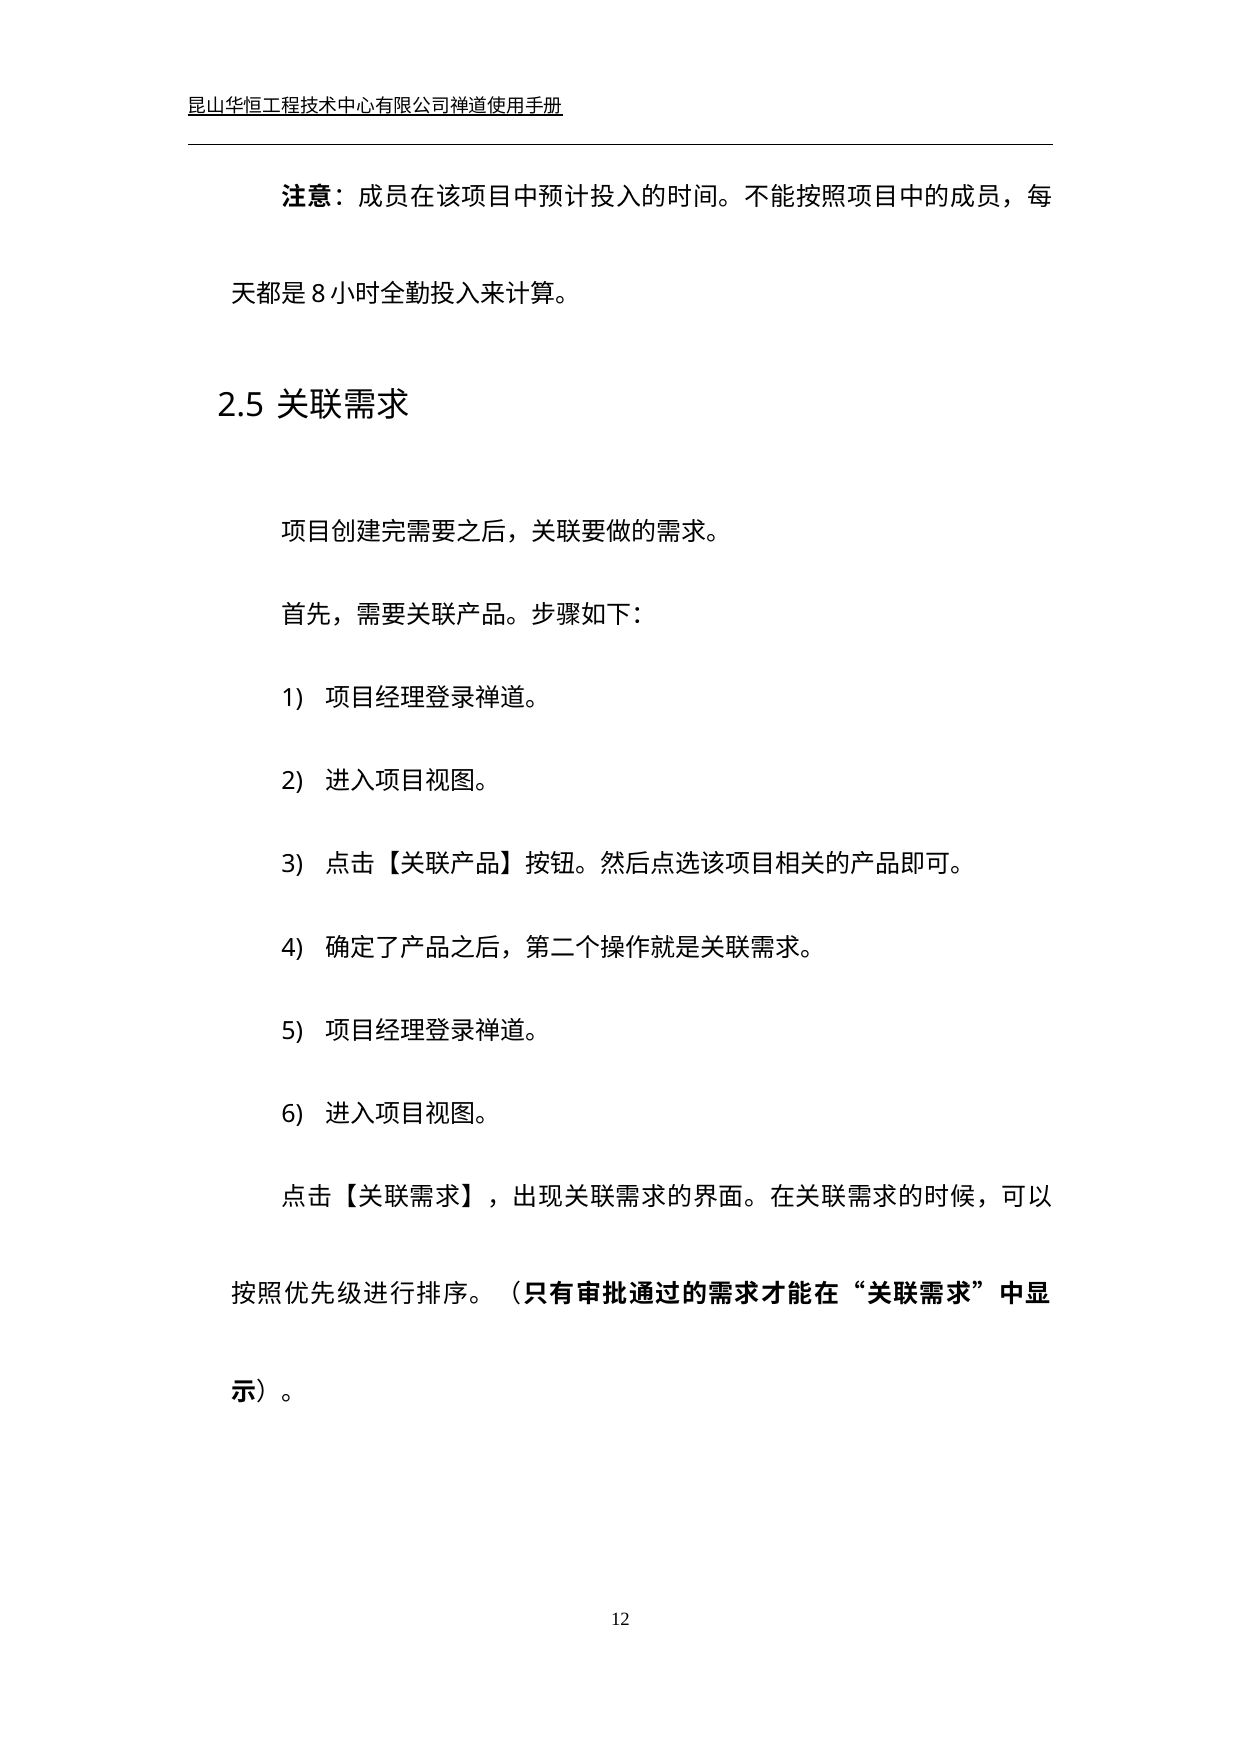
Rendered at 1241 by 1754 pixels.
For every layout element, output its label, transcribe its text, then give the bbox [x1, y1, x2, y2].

text 点击【关联需求】，出现关联需求的界面。在关联需求的时候，可以按照优先级进行排序。（只有审批通过的需求才能在“关联需求”中显示）。 [231, 1162, 1053, 1422]
list 进入项目视图。 [281, 1079, 1053, 1144]
subtitle 关联需求 [217, 370, 1053, 435]
text 注意：成员在该项目中预计投入的时间。不能按照项目中的成员，每天都是8小时全勤投入来计算。 [231, 162, 1053, 324]
list 进入项目视图。 [281, 746, 1053, 811]
list 确定了产品之后，第二个操作就是关联需求。 [281, 913, 1053, 978]
list 点击【关联产品】按钮。然后点选该项目相关的产品即可。 [281, 829, 1053, 894]
list 项目经理登录禅道。 [281, 996, 1053, 1061]
text 项目创建完需要之后，关联要做的需求。 [231, 497, 1053, 562]
list 项目经理登录禅道。 [281, 663, 1053, 728]
text 首先，需要关联产品。步骤如下： [231, 580, 1053, 645]
